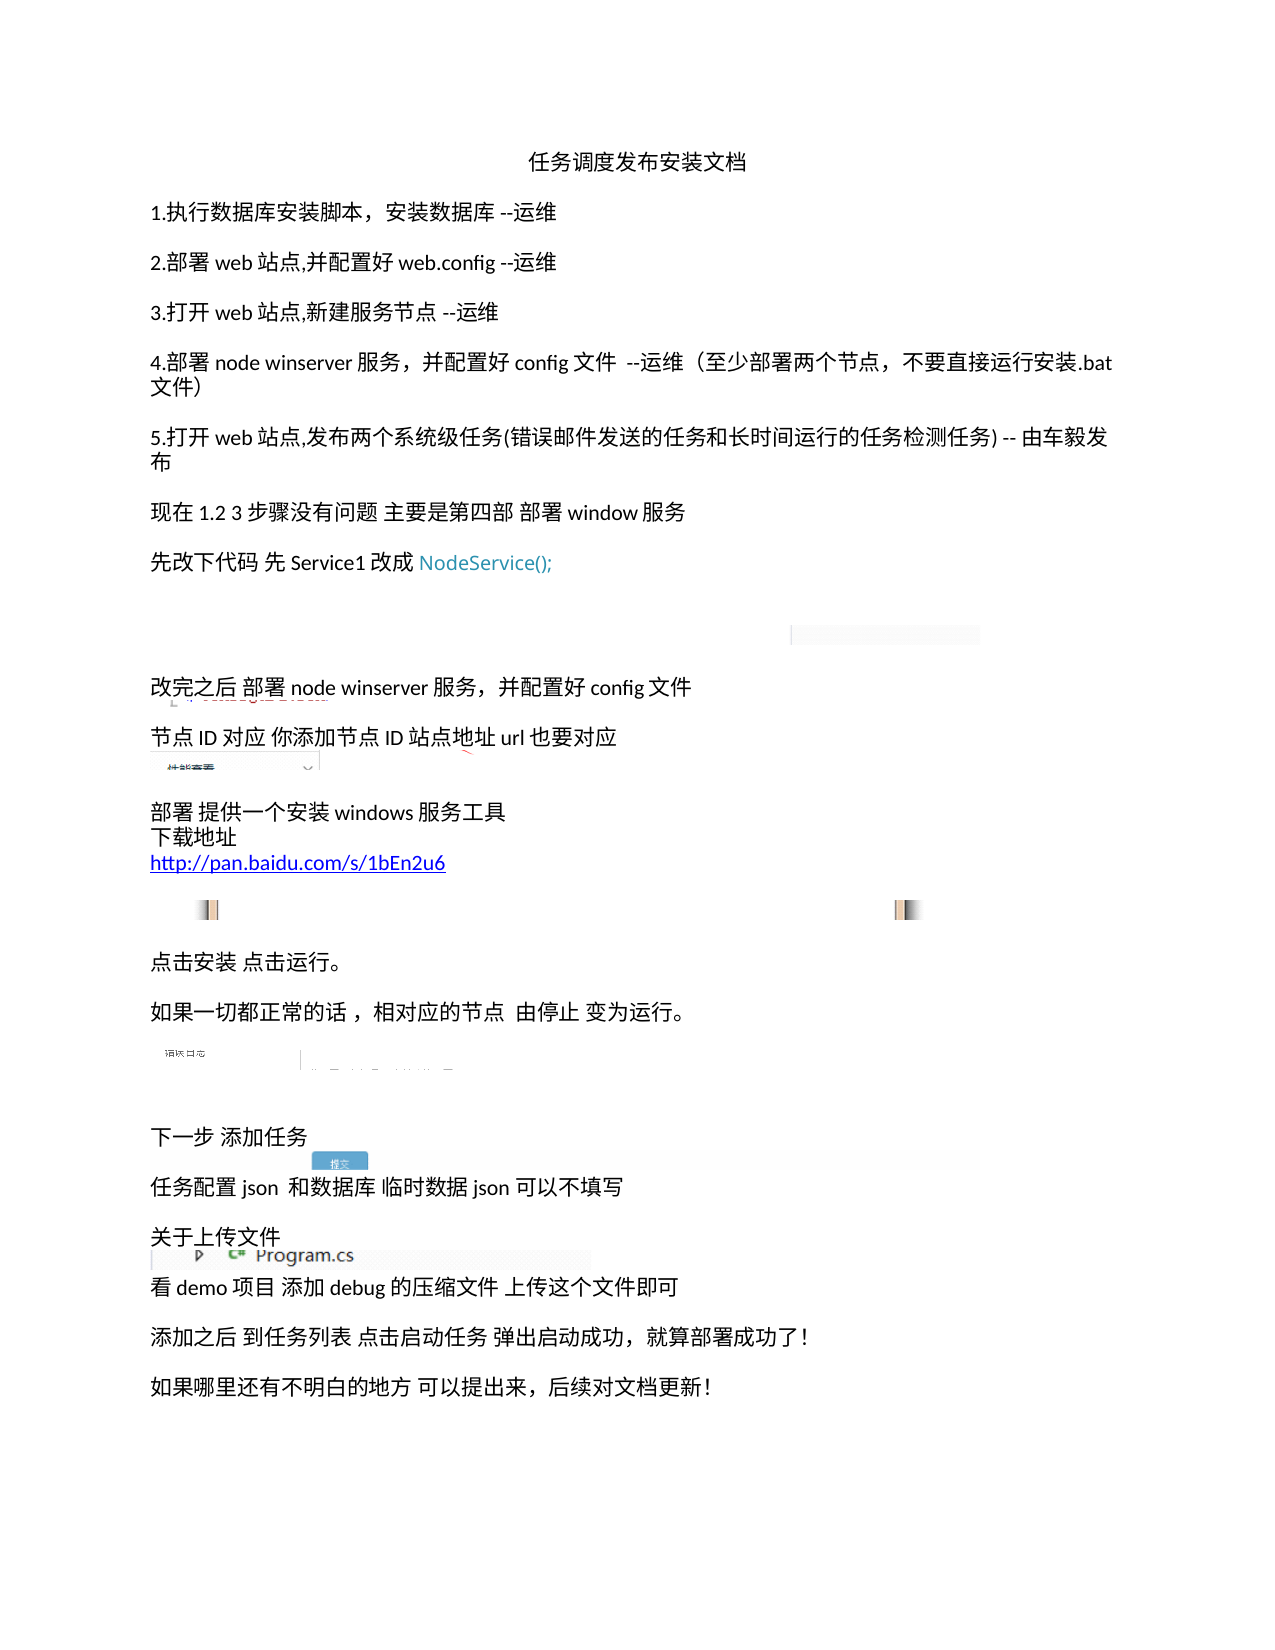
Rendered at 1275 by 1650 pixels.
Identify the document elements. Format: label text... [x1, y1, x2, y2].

text 关于上传文件 [150, 1225, 1125, 1250]
text 部署 提供一个安装windows 服务工具 [150, 800, 1125, 825]
text 改完之后 部署node winserver服务，并配置好config文件 [150, 675, 1125, 700]
text 3.打开web站点,新建服务节点 --运维 [150, 300, 1125, 325]
text 先改下代码 先Service1 改成NodeService(); [150, 550, 419, 575]
text 点击安装 点击运行。 [150, 950, 1125, 975]
text 看demo 项目 添加debug 的压缩文件 上传这个文件即可 [150, 1275, 1125, 1300]
text 任务配置json 和数据库 临时数据json 可以不填写 [150, 1175, 1125, 1200]
text 4.部署node winserver服务，并配置好config文件 --运维（至少部署两个节点，不要直接运行安装.bat文件） [150, 350, 1125, 400]
text 现在1.2 3 步骤没有问题 主要是第四部 部署window服务 [150, 500, 1125, 525]
text 下载地址 [150, 825, 1125, 850]
text 1.执行数据库安装脚本，安装数据库 --运维 [150, 200, 1125, 225]
text 添加之后 到任务列表 点击启动任务 弹出启动成功，就算部署成功了！ [150, 1325, 1125, 1350]
text 5.打开web站点,发布两个系统级任务(错误邮件发送的任务和长时间运行的任务检测任务) -- 由车毅发布 [150, 425, 1125, 475]
text http://pan.baidu.com/s/1bEn2u6 [150, 850, 1125, 875]
text 任务调度发布安装文档 [150, 150, 1125, 175]
text 如果一切都正常的话 ，相对应的节点 由停止 变为运行。 [150, 1000, 1125, 1025]
text 如果哪里还有不明白的地方 可以提出来，后续对文档更新！ [150, 1375, 1125, 1400]
text 节点ID 对应 你添加节点ID 站点地址url 也要对应 [150, 725, 1125, 750]
text 2.部署web站点,并配置好web.config --运维 [150, 250, 1125, 275]
text 先改下代码 先Service1 改成NodeService(); [535, 550, 1125, 575]
text 下一步 添加任务 [150, 1125, 1125, 1150]
